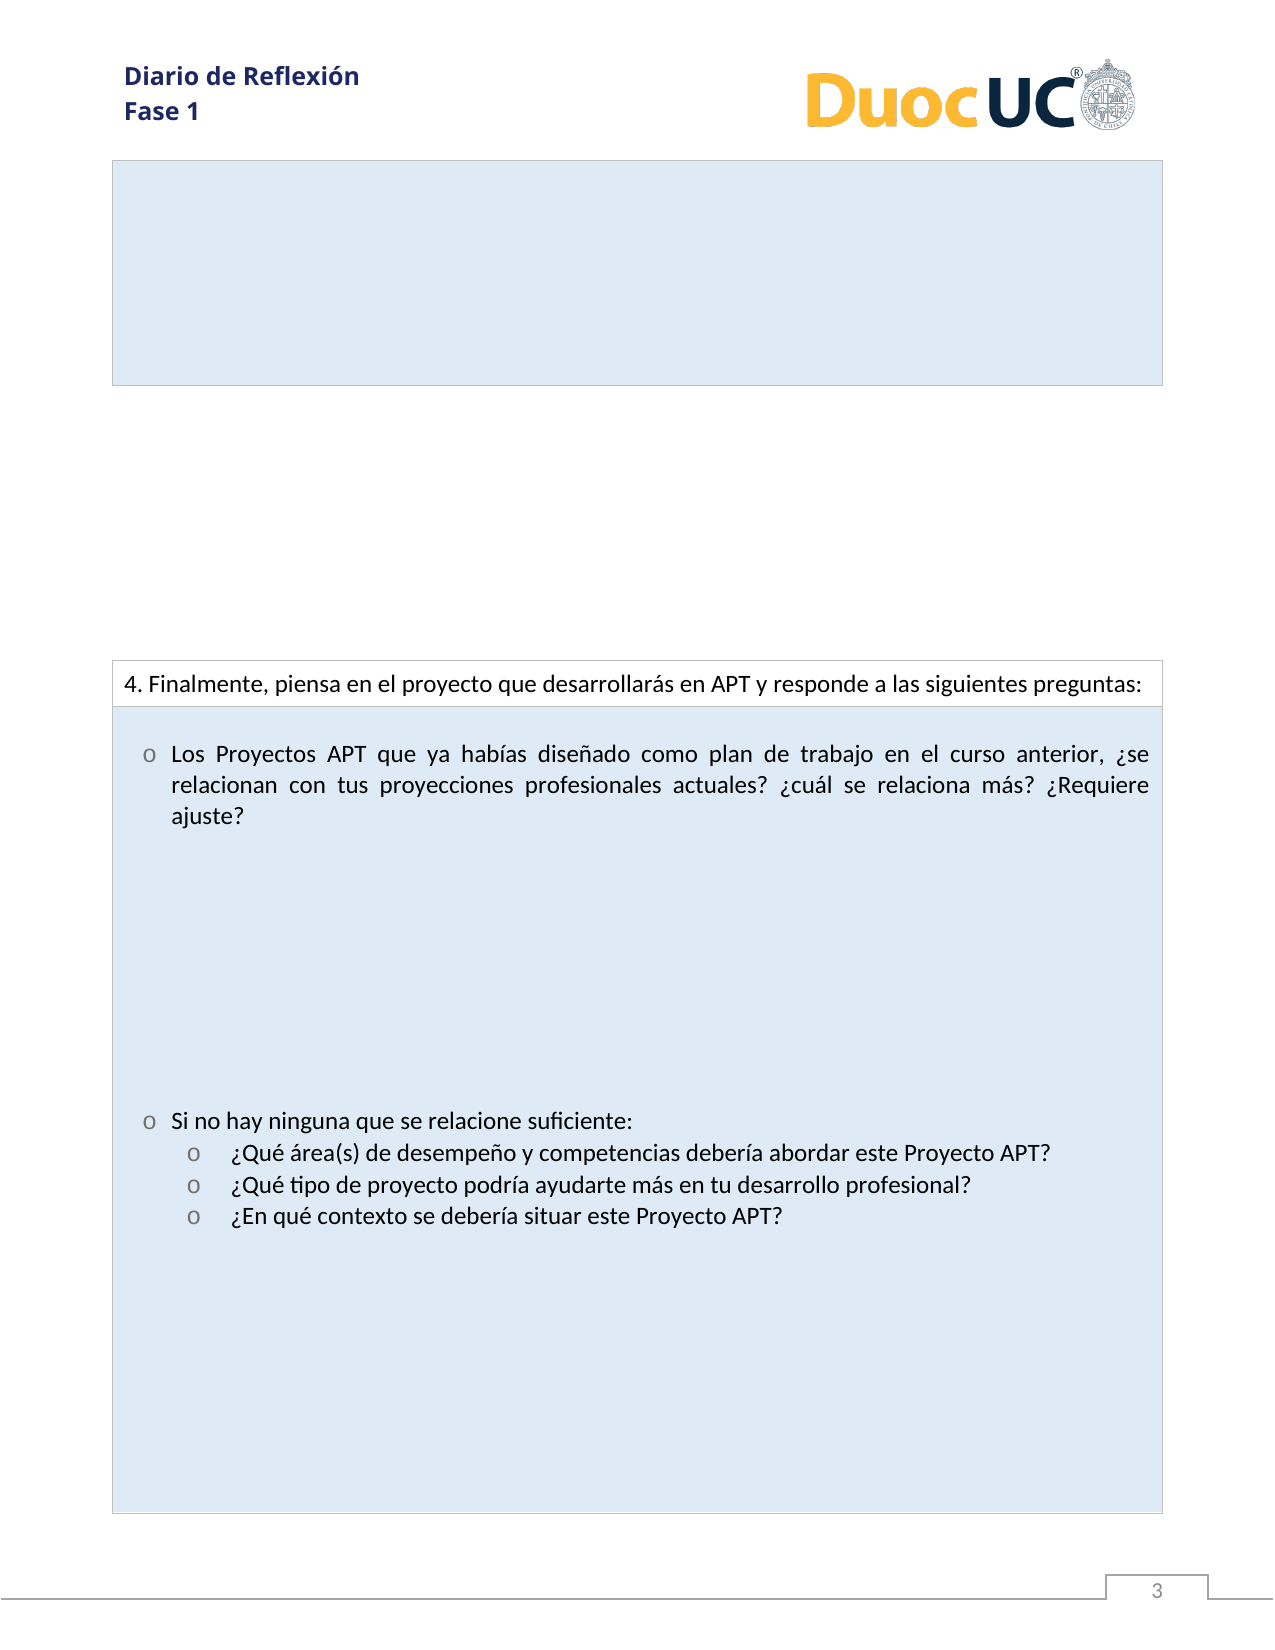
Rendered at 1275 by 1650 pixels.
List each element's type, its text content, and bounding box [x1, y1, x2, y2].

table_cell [113, 161, 1162, 385]
picture [807, 59, 1135, 130]
table_header 4. Finalmente, piensa en el proyecto que desarrollarás en APT y responde a las siguientes preguntas: [113, 661, 1162, 706]
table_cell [113, 707, 1162, 1512]
